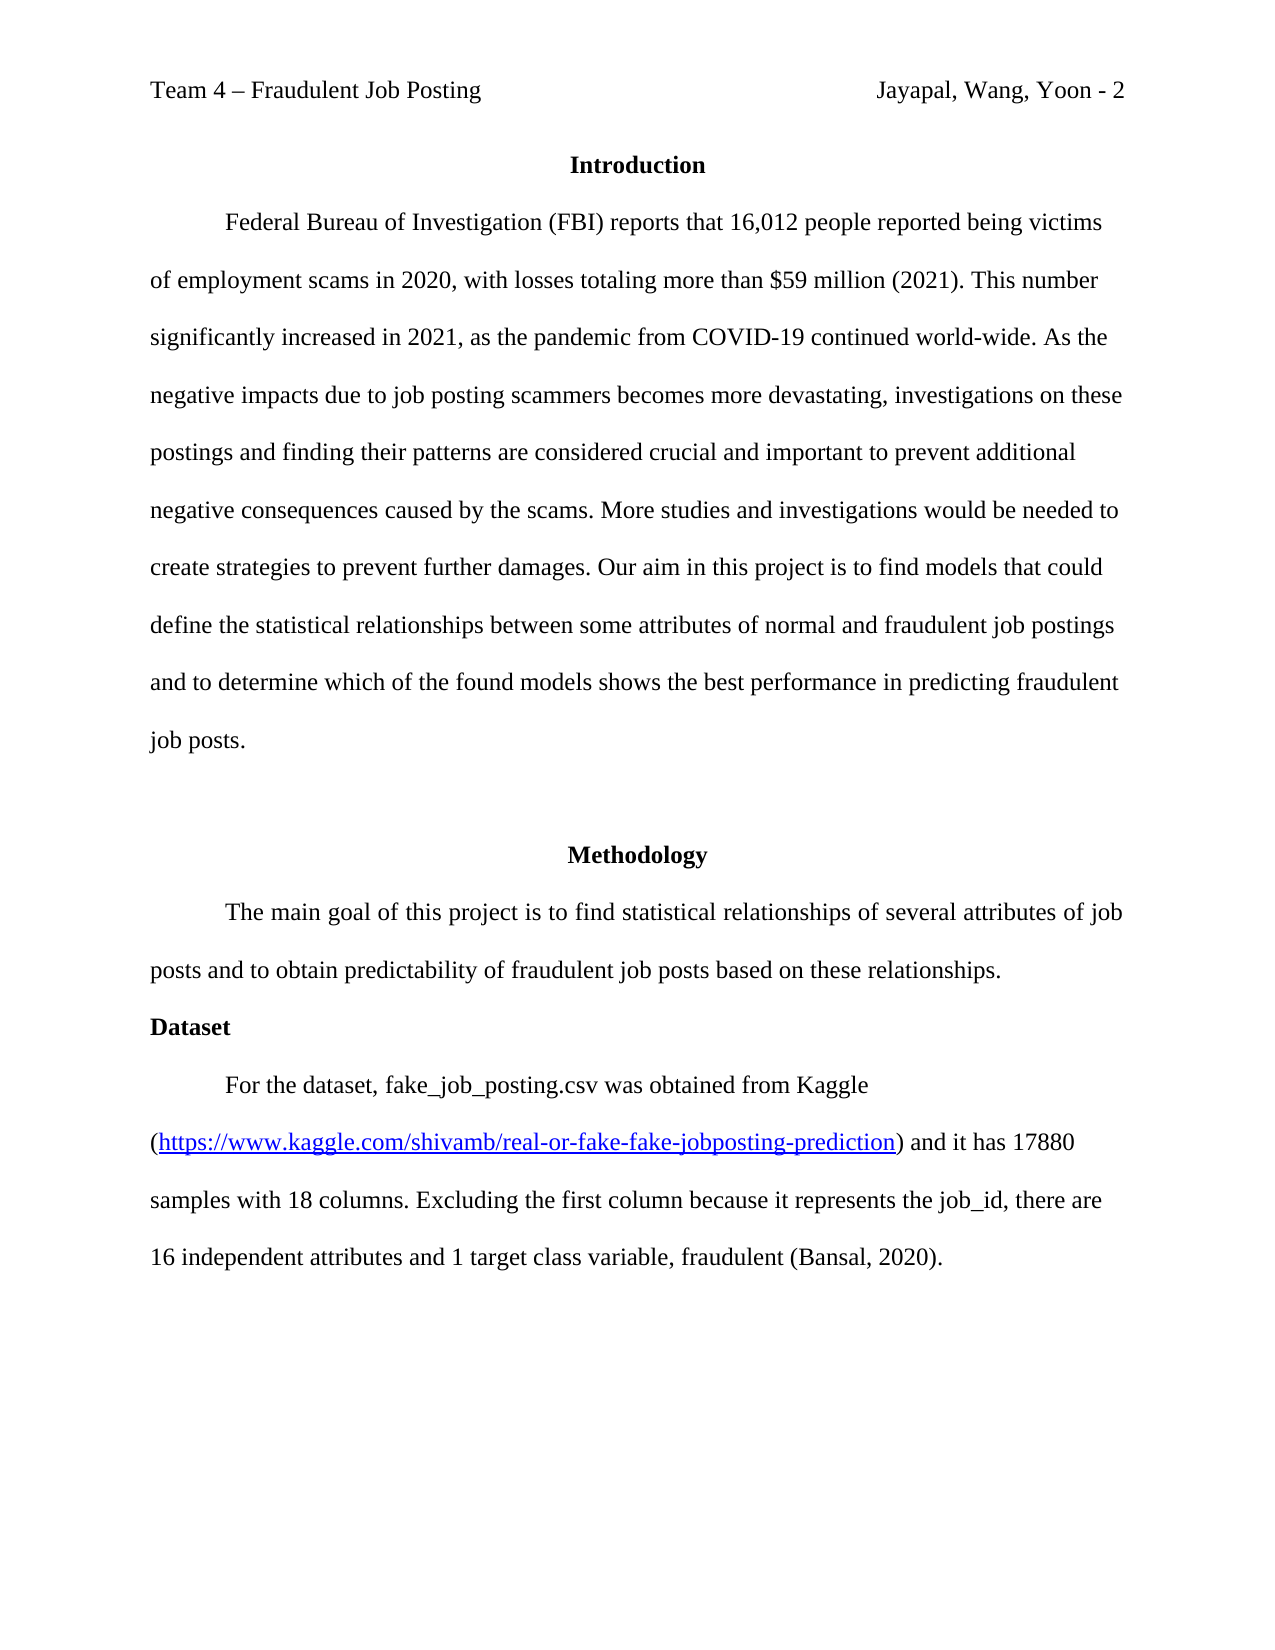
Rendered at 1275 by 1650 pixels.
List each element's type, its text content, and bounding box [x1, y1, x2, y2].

text For the dataset, fake_job_posting.csv was obtained from Kaggle (https://www.kaggle.com/shivamb/real-or-fake-fake-jobposting-prediction) and it has 17880 samples with 18 columns. Excluding the first column because it represents the job_id, there are 16 independent attributes and 1 target class variable, fraudulent (Bansal, 2020). [150, 1070, 1125, 1271]
text Methodology [150, 840, 1125, 869]
text The main goal of this project is to find statistical relationships of several attributes of job posts and to obtain predictability of fraudulent job posts based on these relationships. [150, 897, 1125, 984]
text Introduction [150, 150, 1125, 179]
text Dataset [150, 1012, 1125, 1041]
text Federal Bureau of Investigation (FBI) reports that 16,012 people reported being victims of employment scams in 2020, with losses totaling more than $59 million (2021). This number significantly increased in 2021, as the pandemic from COVID-19 continued world-wide. As the negative impacts due to job posting scammers becomes more devastating, investigations on these postings and finding their patterns are considered crucial and important to prevent additional negative consequences caused by the scams. More studies and investigations would be needed to create strategies to prevent further damages. Our aim in this project is to find models that could define the statistical relationships between some attributes of normal and fraudulent job postings and to determine which of the found models shows the best performance in predicting fraudulent job posts. [150, 207, 1125, 754]
